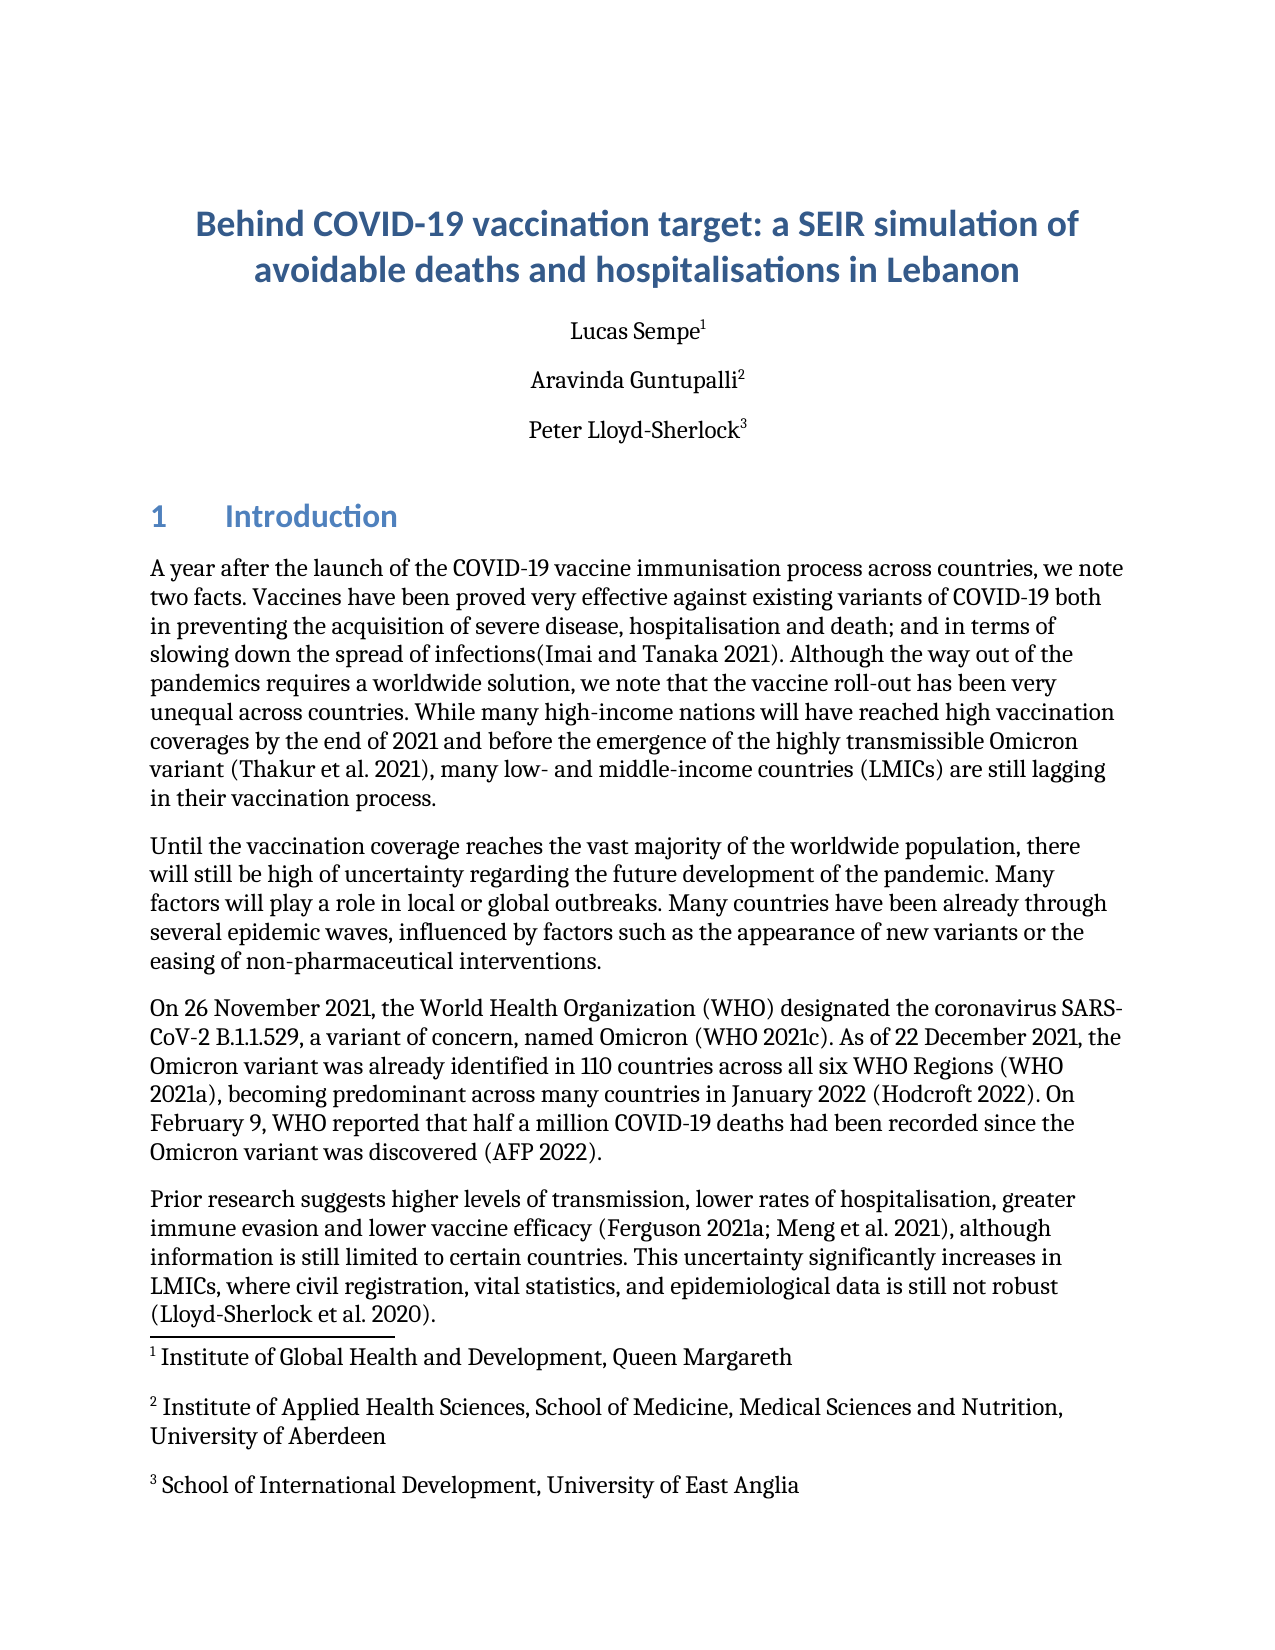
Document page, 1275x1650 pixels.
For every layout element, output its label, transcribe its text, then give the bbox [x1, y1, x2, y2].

text Aravinda Guntupalli [150, 366, 1125, 395]
text Prior research suggests higher levels of transmission, lower rates of hospitalisation, greater immune evasion and lower vaccine efficacy (Ferguson 2021a; Meng et al. 2021), although information is still limited to certain countries. This uncertainty significantly increases in LMICs, where civil registration, vital statistics, and epidemiological data is still not robust (Lloyd-Sherlock et al. 2020). [150, 1185, 1125, 1329]
text Until the vaccination coverage reaches the vast majority of the worldwide population, there will still be high of uncertainty regarding the future development of the pandemic. Many factors will play a role in local or global outbreaks. Many countries have been already through several epidemic waves, influenced by factors such as the appearance of new variants or the easing of non-pharmaceutical interventions. [150, 832, 1125, 975]
subtitle 1 Introduction [150, 494, 1125, 535]
text A year after the launch of the COVID-19 vaccine immunisation process across countries, we note two facts. Vaccines have been proved very effective against existing variants of COVID-19 both in preventing the acquisition of severe disease, hospitalisation and death; and in terms of slowing down the spread of infections(Imai and Tanaka 2021). Although the way out of the pandemics requires a worldwide solution, we note that the vaccine roll-out has been very unequal across countries. While many high-income nations will have reached high vaccination coverages by the end of 2021 and before the emergence of the highly transmissible Omicron variant (Thakur et al. 2021), many low- and middle-income countries (LMICs) are still lagging in their vaccination process. [150, 554, 1125, 813]
title Behind COVID-19 vaccination target: a SEIR simulation of avoidable deaths and hospitalisations in Lebanon [150, 200, 1125, 292]
text Peter Lloyd-Sherlock [150, 416, 1125, 444]
text On 26 November 2021, the World Health Organization (WHO) designated the coronavirus SARS-CoV-2 B.1.1.529, a variant of concern, named Omicron (WHO 2021c). As of 22 December 2021, the Omicron variant was already identified in 110 countries across all six WHO Regions (WHO 2021a), becoming predominant across many countries in January 2022 (Hodcroft 2022). On February 9, WHO reported that half a million COVID-19 deaths had been recorded since the Omicron variant was discovered (AFP 2022). [150, 994, 1125, 1167]
text Lucas Sempe [150, 317, 1125, 345]
